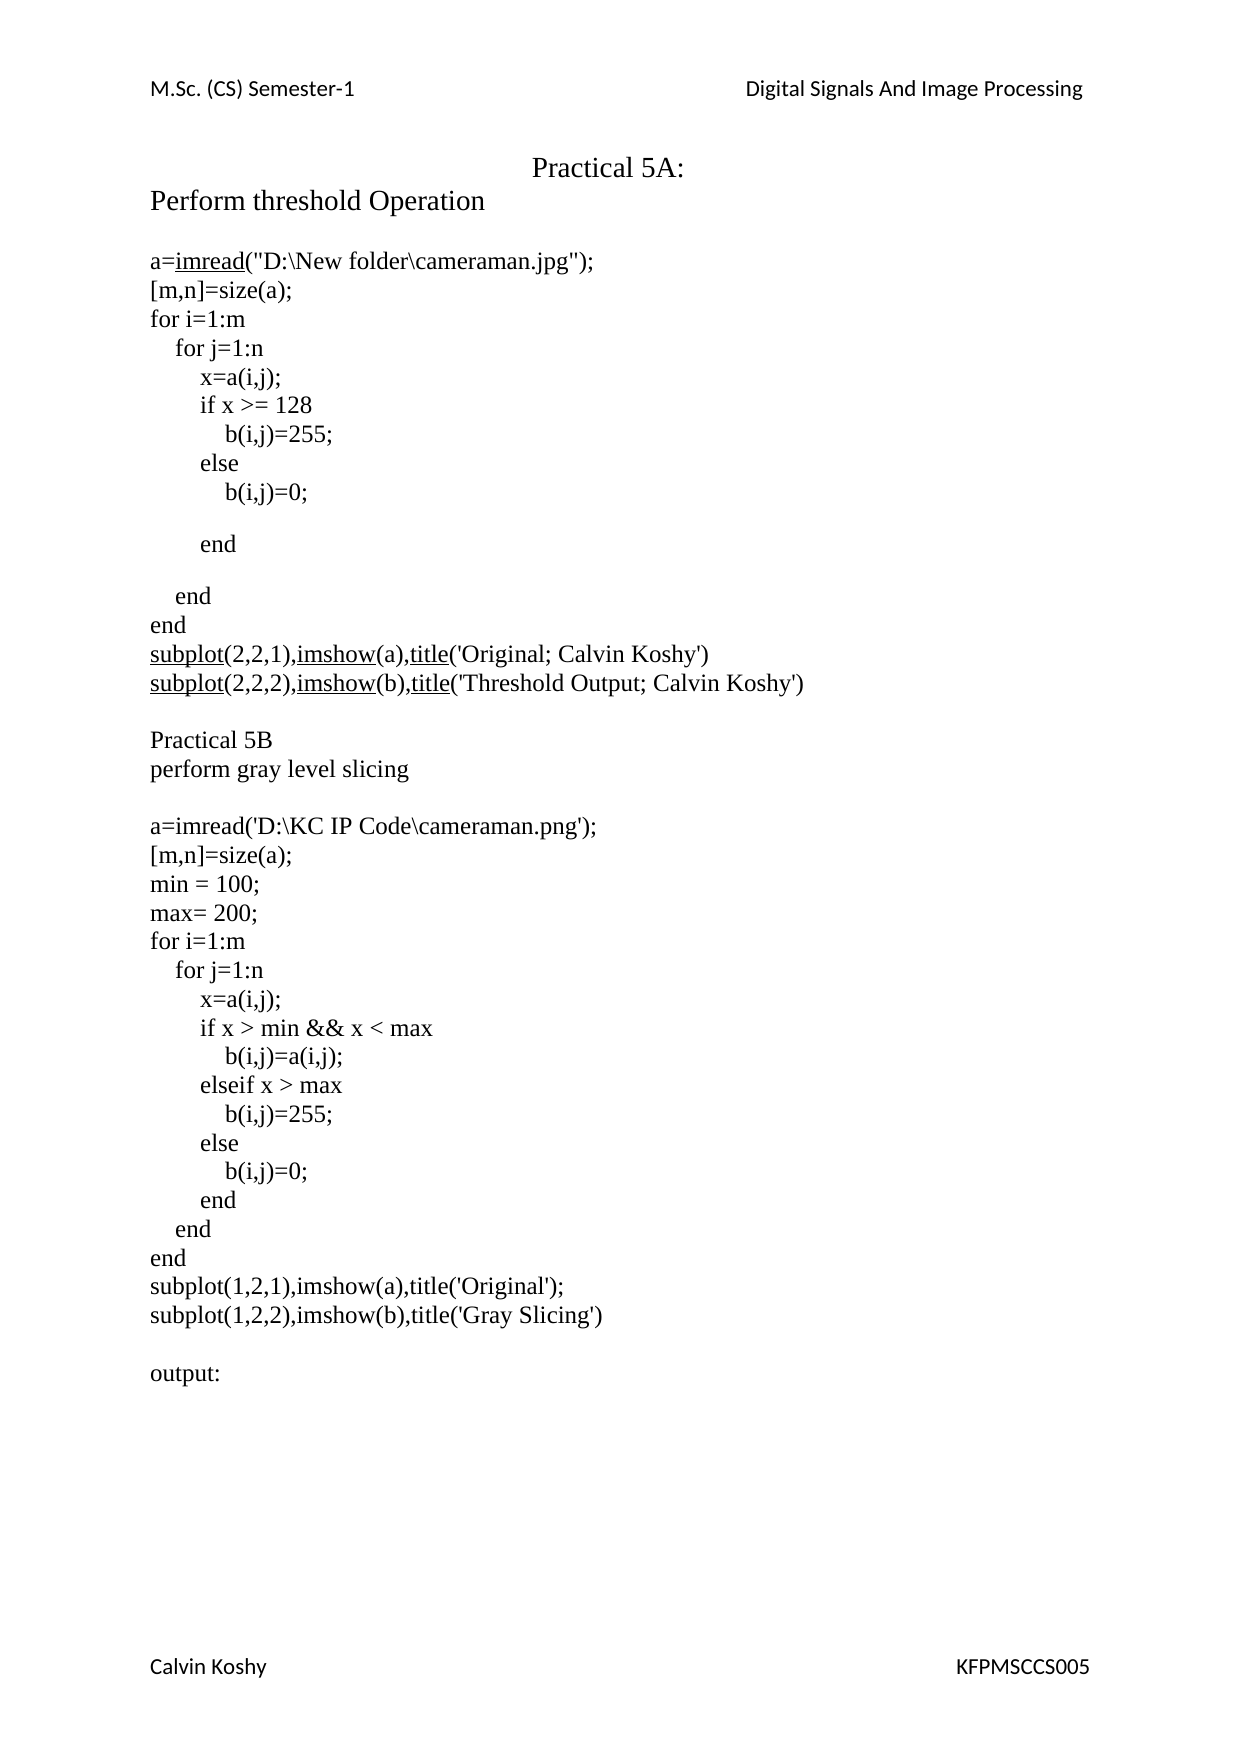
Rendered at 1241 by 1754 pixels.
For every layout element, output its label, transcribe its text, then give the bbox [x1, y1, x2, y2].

text [m,n]=size(a); [150, 840, 1090, 869]
text Practical 5A: [150, 150, 1090, 183]
text end [150, 610, 1090, 639]
text end [150, 1185, 1090, 1214]
text Perform threshold Operation [150, 183, 1090, 217]
text subplot(2,2,2),imshow(b),title('Threshold Output; Calvin Koshy') [150, 668, 1090, 696]
text max= 200; [150, 898, 1090, 926]
text subplot(1,2,2),imshow(b),title('Gray Slicing') [150, 1300, 1090, 1329]
text a=imread(" [150, 246, 1090, 275]
text min = 100; [150, 869, 1090, 898]
text end [150, 1243, 1090, 1271]
text b(i,j)=0; [150, 1156, 1090, 1185]
text elseif x > max [150, 1070, 1090, 1099]
text x=a(i,j); [150, 984, 1090, 1013]
text Practical 5B [150, 725, 1090, 754]
text for j=1:n [150, 955, 1090, 984]
text end [150, 529, 1090, 558]
text for i=1:m [150, 926, 1090, 955]
text x=a(i,j); [150, 362, 1090, 390]
text [m,n]=size(a); [150, 275, 1090, 304]
text output: [150, 1358, 1090, 1386]
text perform gray level slicing [150, 754, 1090, 783]
text b(i,j)=255; [150, 419, 1090, 448]
text for j=1:n [150, 333, 1090, 362]
text else [150, 448, 1090, 477]
text end [150, 1214, 1090, 1243]
text for i=1:m [150, 304, 1090, 333]
text b(i,j)=0; [150, 477, 1090, 505]
text else [150, 1128, 1090, 1156]
text if x >= 128 [150, 390, 1090, 419]
text b(i,j)=255; [150, 1099, 1090, 1128]
text end [150, 581, 1090, 610]
text if x > min && x < max [150, 1013, 1090, 1041]
text b(i,j)=a(i,j); [150, 1041, 1090, 1070]
text subplot(1,2,1),imshow(a),title('Original'); [150, 1271, 1090, 1300]
text subplot(2,2,1),imshow(a),title('Original; Calvin Koshy') [150, 639, 1090, 668]
text a=imread('D:\KC IP Code\cameraman.png'); [150, 811, 1090, 840]
